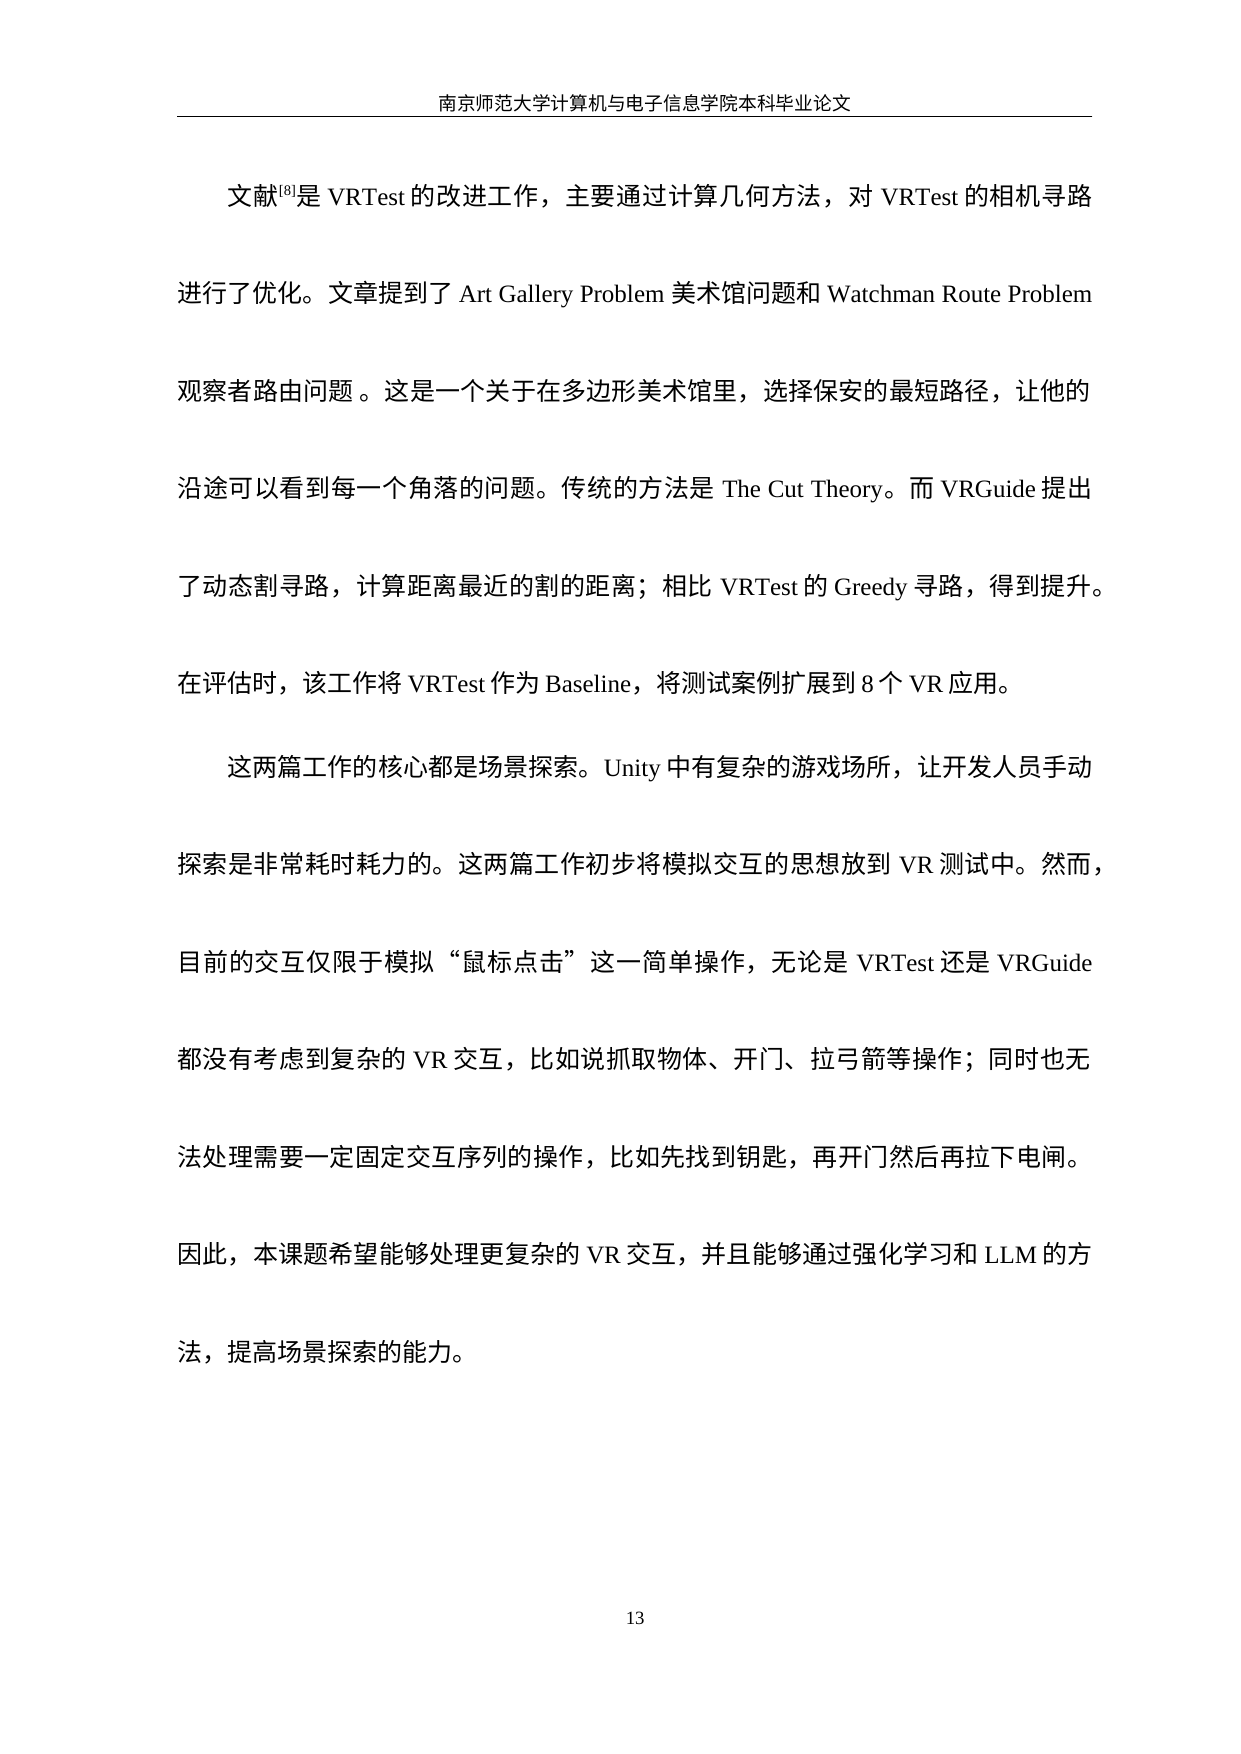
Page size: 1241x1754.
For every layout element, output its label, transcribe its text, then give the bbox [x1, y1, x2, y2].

text 文献[8]是VRTest的改进工作，主要通过计算几何方法，对VRTest的相机寻路进行了优化。文章提到了Art Gallery Problem 美术馆问题和Watchman Route Problem 观察者路由问题 。这是一个关于在多边形美术馆里，选择保安的最短路径，让他的沿途可以看到每一个角落的问题。传统的方法是The Cut Theory。而VRGuide提出了动态割寻路，计算距离最近的割的距离；相比VRTest的Greedy寻路，得到提升。在评估时，该工作将VRTest作为Baseline，将测试案例扩展到8个VR应用。 [177, 162, 1092, 714]
text 这两篇工作的核心都是场景探索。Unity中有复杂的游戏场所，让开发人员手动探索是非常耗时耗力的。这两篇工作初步将模拟交互的思想放到VR测试中。然而，目前的交互仅限于模拟“鼠标点击”这一简单操作，无论是VRTest还是VRGuide都没有考虑到复杂的VR交互，比如说抓取物体、开门、拉弓箭等操作；同时也无法处理需要一定固定交互序列的操作，比如先找到钥匙，再开门然后再拉下电闸。因此，本课题希望能够处理更复杂的VR交互，并且能够通过强化学习和LLM的方法，提高场景探索的能力。 [177, 733, 1092, 1383]
